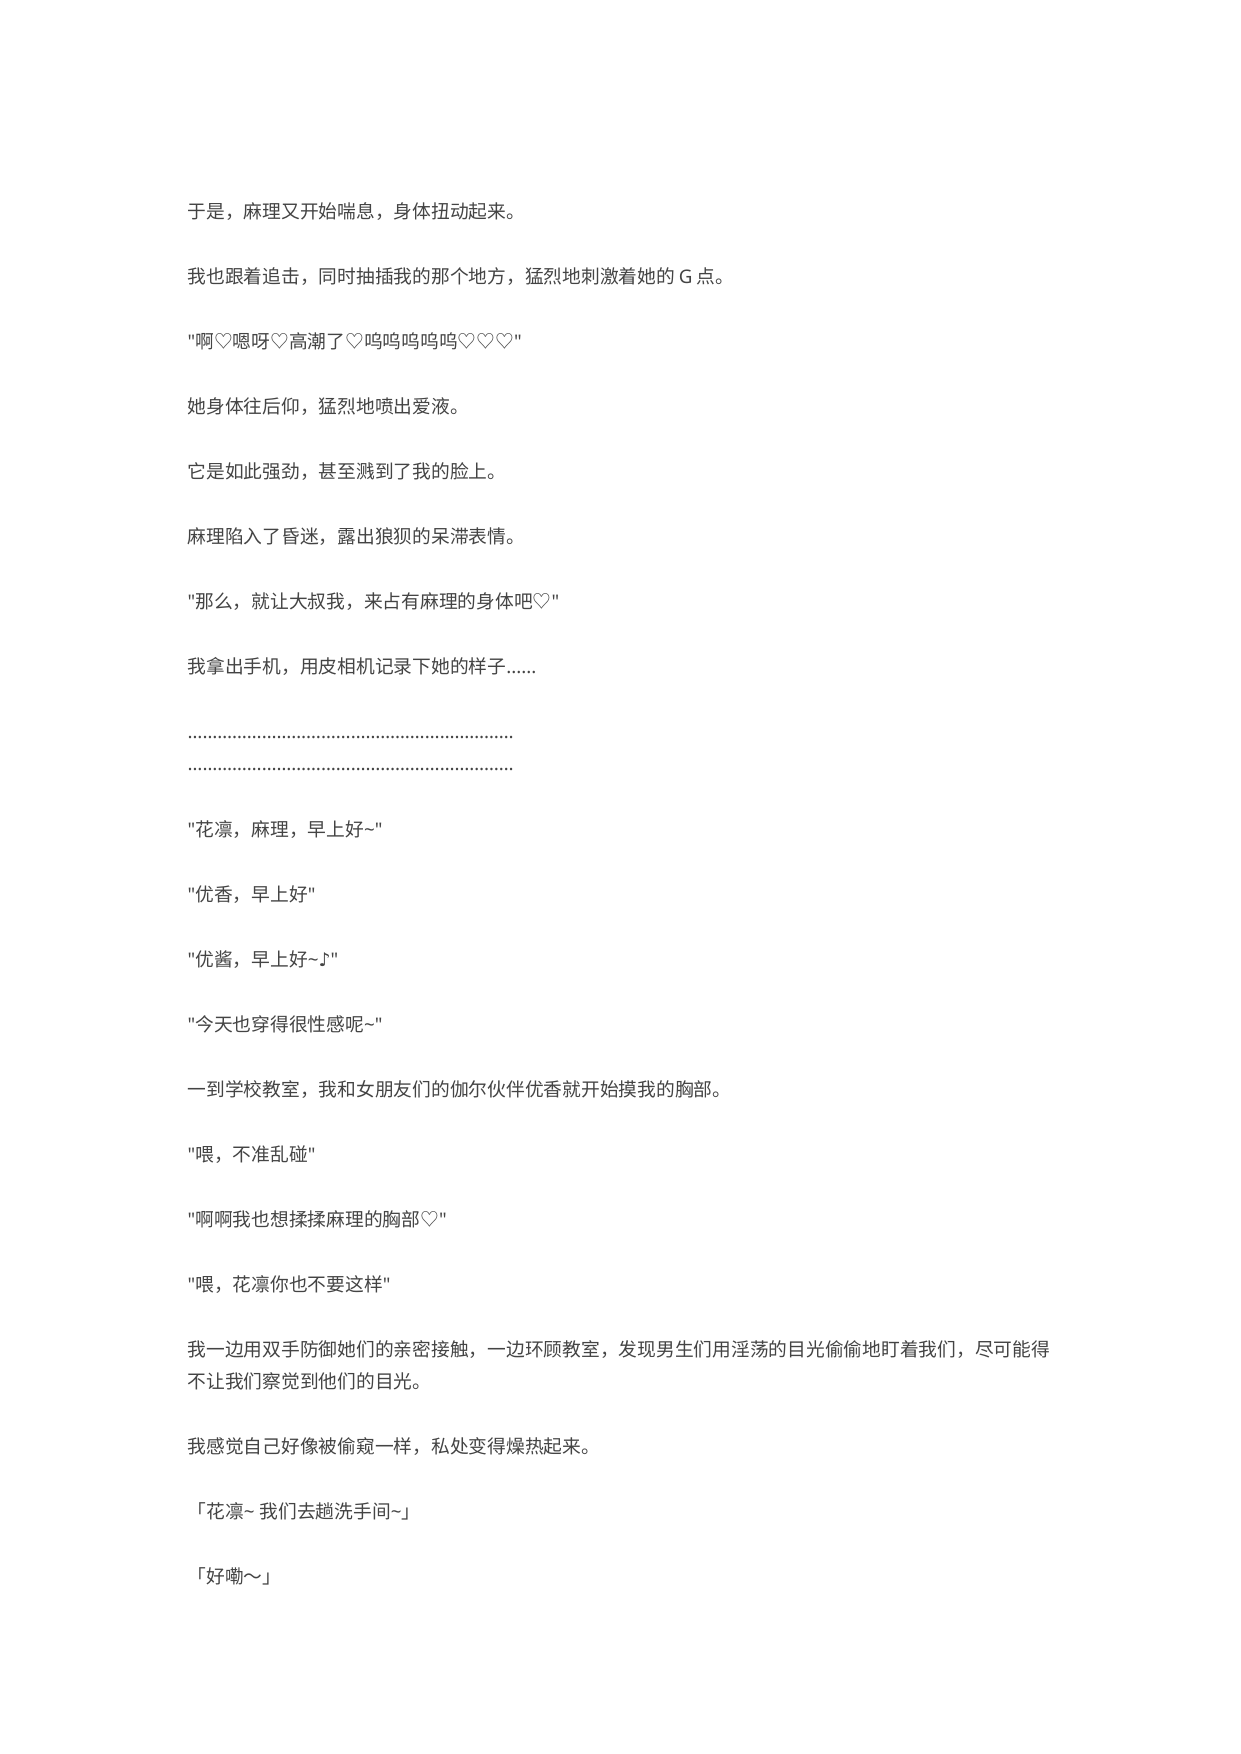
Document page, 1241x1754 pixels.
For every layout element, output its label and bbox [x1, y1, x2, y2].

text [187, 162, 1053, 1592]
